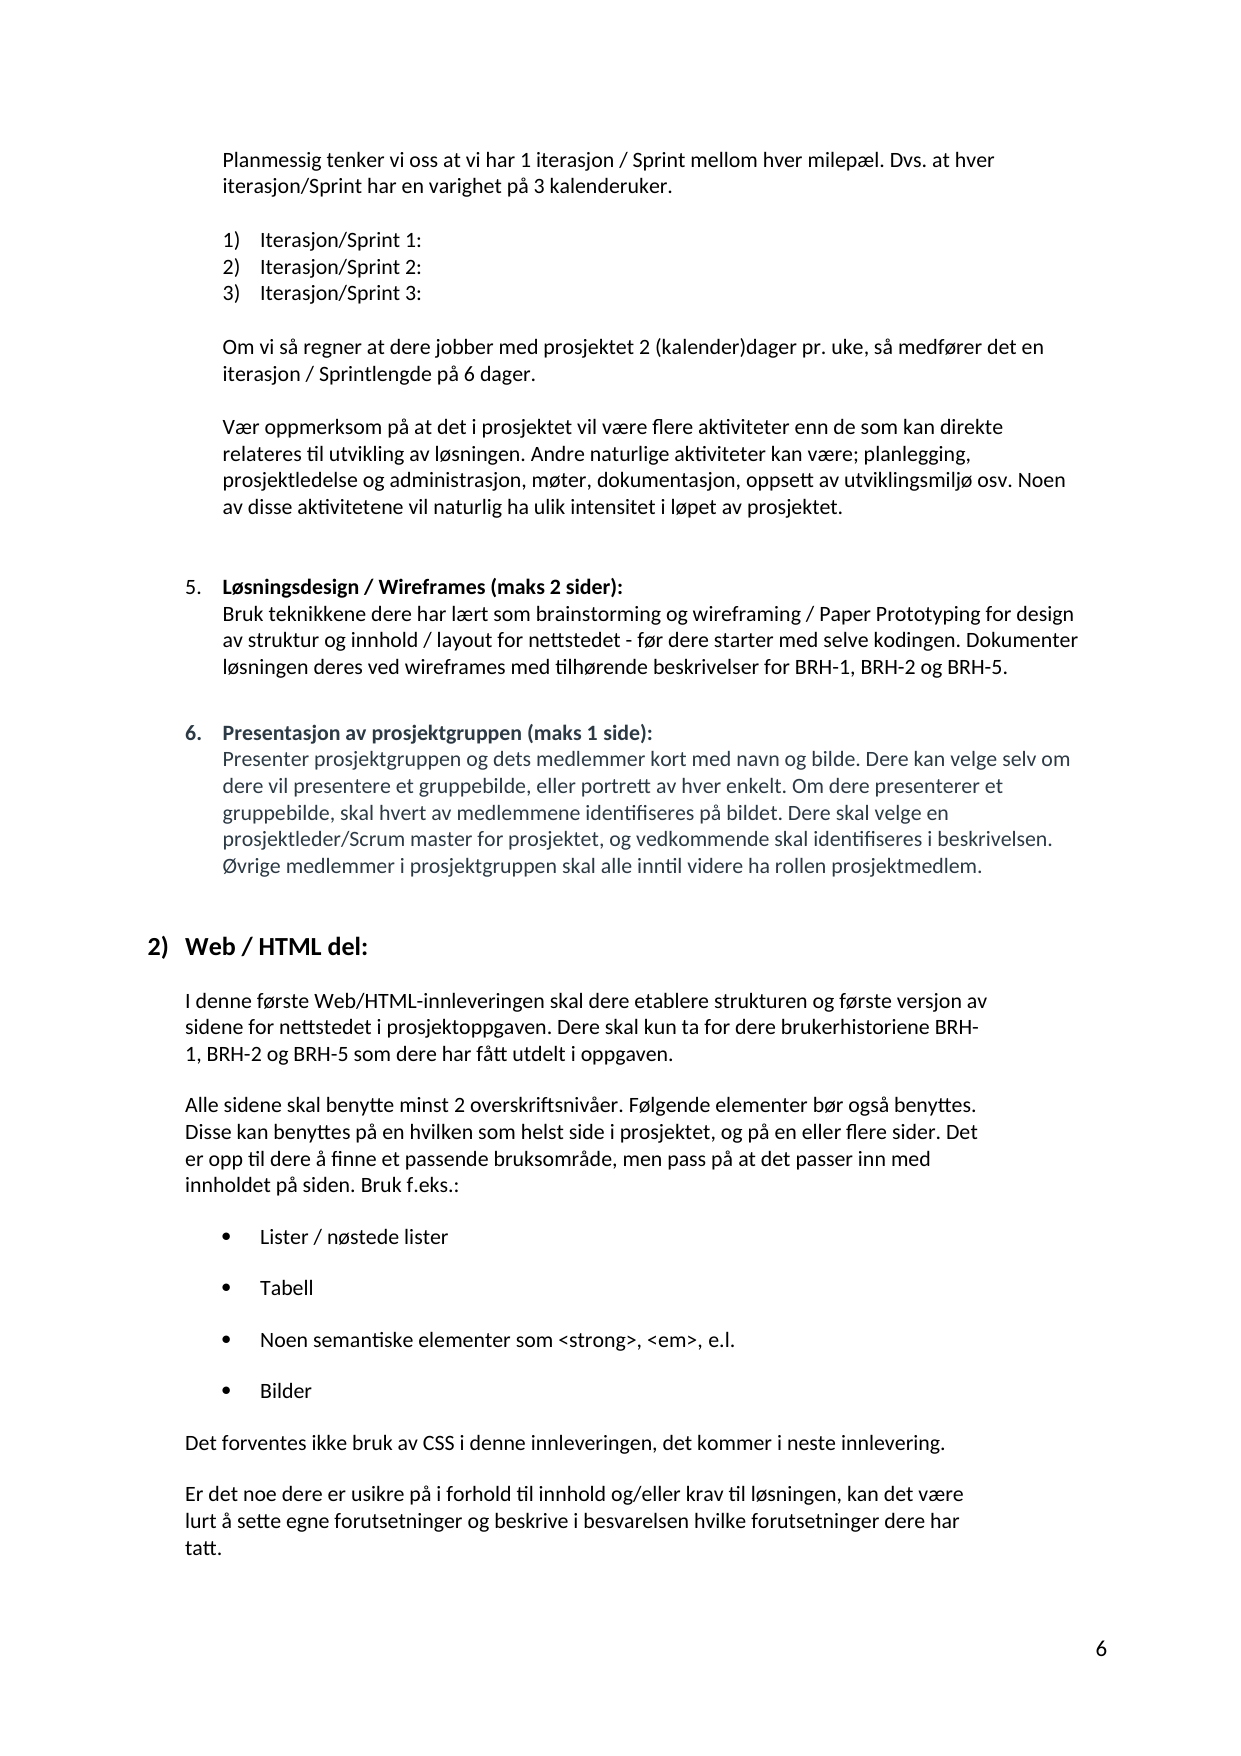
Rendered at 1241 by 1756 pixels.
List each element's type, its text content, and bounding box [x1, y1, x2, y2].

text Alle sidene skal benytte minst 2 overskriftsnivåer. Følgende elementer bør også benyttes. Disse kan benyttes på en hvilken som helst side i prosjektet, og på en eller flere sider. Det er opp til dere å finne et passende bruksområde, men pass på at det passer inn med innholdet på siden. Bruk f.eks.: [185, 1092, 988, 1198]
text Er det noe dere er usikre på i forhold til innhold og/eller krav til løsningen, kan det være lurt å sette egne forutsetninger og beskrive i besvarelsen hvilke forutsetninger dere har tatt. [185, 1480, 988, 1560]
list Tabell [222, 1274, 988, 1301]
list Løsningsdesign / Wireframes (maks 2 sider): Bruk teknikkene dere har lært som brainstorming og wireframing / Paper Prototyping for design av struktur og innhold / layout for nettstedet - før dere starter med selve kodingen. Dokumenter løsningen deres ved wireframes med tilhørende beskrivelser for BRH-1, BRH-2 og BRH-5. [185, 573, 1084, 680]
text Det forventes ikke bruk av CSS i denne innleveringen, det kommer i neste innlevering. [185, 1429, 988, 1456]
text Om vi så regner at dere jobber med prosjektet 2 (kalender)dager pr. uke, så medfører det en iterasjon / Sprintlengde på 6 dager. [222, 333, 1107, 386]
list Web / HTML del: [147, 930, 988, 962]
list Iterasjon/Sprint 1: [222, 226, 1107, 253]
text Vær oppmerksom på at det i prosjektet vil være flere aktiviteter enn de som kan direkte relateres til utvikling av løsningen. Andre naturlige aktiviteter kan være; planlegging, prosjektledelse og administrasjon, møter, dokumentasjon, oppsett av utviklingsmiljø osv. Noen av disse aktivitetene vil naturlig ha ulik intensitet i løpet av prosjektet. [222, 413, 1084, 520]
list Iterasjon/Sprint 3: [222, 279, 1107, 306]
list Bilder [222, 1377, 988, 1404]
text Presenter prosjektgruppen og dets medlemmer kort med navn og bilde. Dere kan velge selv om dere vil presentere et gruppebilde, eller portrett av hver enkelt. Om dere presenterer et gruppebilde, skal hvert av medlemmene identifiseres på bildet. Dere skal velge en prosjektleder/Scrum master for prosjektet, og vedkommende skal identifiseres i beskrivelsen. Øvrige medlemmer i prosjektgruppen skal alle inntil videre ha rollen prosjektmedlem. [222, 745, 1076, 879]
list Presentasjon av prosjektgruppen (maks 1 side): [185, 719, 1107, 745]
text Planmessig tenker vi oss at vi har 1 iterasjon / Sprint mellom hver milepæl. Dvs. at hver iterasjon/Sprint har en varighet på 3 kalenderuker. [222, 146, 1107, 226]
text I denne første Web/HTML-innleveringen skal dere etablere strukturen og første versjon av sidene for nettstedet i prosjektoppgaven. Dere skal kun ta for dere brukerhistoriene BRH-1, BRH-2 og BRH-5 som dere har fått utdelt i oppgaven. [185, 987, 988, 1067]
list Noen semantiske elementer som <strong>, <em>, e.l. [222, 1326, 988, 1353]
list Iterasjon/Sprint 2: [222, 253, 1107, 279]
list Lister / nøstede lister [222, 1223, 988, 1250]
